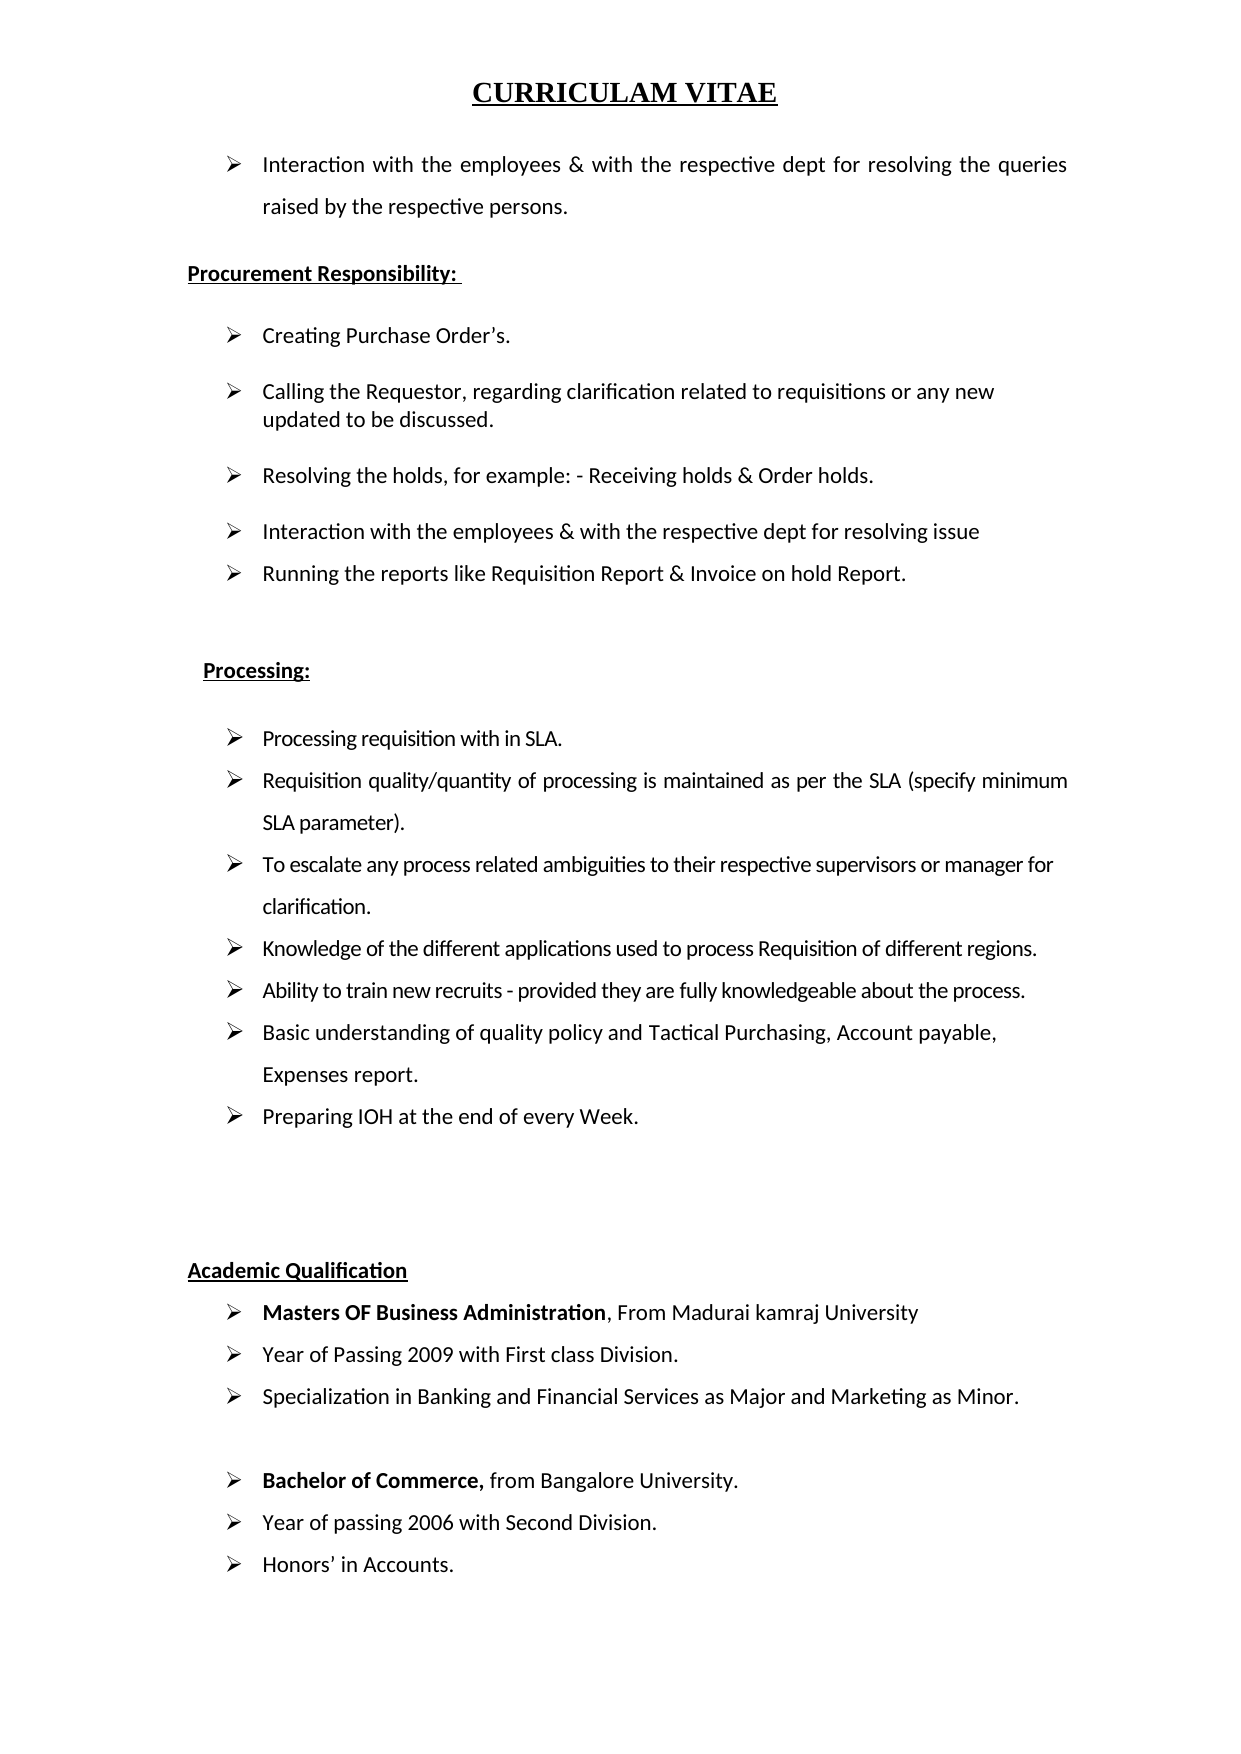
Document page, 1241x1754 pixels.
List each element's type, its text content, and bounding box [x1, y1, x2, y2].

list Masters OF Business Administration, From Madurai kamraj University [225, 1298, 1068, 1326]
list Ability to train new recruits - provided they are fully knowledgeable about the process. [225, 976, 1068, 1004]
text Academic Qualification [187, 1256, 1068, 1284]
list Basic understanding of quality policy and Tactical Purchasing, Account payable, Expenses report. [225, 1018, 1068, 1088]
list Knowledge of the different applications used to process Requisition of different regions. [225, 934, 1068, 962]
list Calling the Requestor, regarding clarification related to requisitions or any new updated to be discussed. [225, 377, 1068, 433]
list Bachelor of Commerce, from Bangalore University. [225, 1466, 1068, 1494]
list Honors’ in Accounts. [225, 1550, 1068, 1578]
list To escalate any process related ambiguities to their respective supervisors or manager for clarification. [225, 850, 1068, 920]
list Requisition quality/quantity of processing is maintained as per the SLA (specify minimum SLA parameter). [225, 766, 1068, 836]
list Year of passing 2006 with Second Division. [225, 1508, 1068, 1536]
list Running the reports like Requisition Report & Invoice on hold Report. [225, 559, 1068, 587]
list Creating Purchase Order’s. [225, 321, 1068, 349]
list Interaction with the employees & with the respective dept for resolving issue [225, 517, 1068, 545]
list Processing requisition with in SLA. [225, 724, 1068, 752]
text Processing: [187, 656, 1068, 684]
list Specialization in Banking and Financial Services as Major and Marketing as Minor. [225, 1382, 1068, 1410]
list Preparing IOH at the end of every Week. [225, 1102, 1068, 1130]
subtitle Procurement Responsibility: [187, 259, 1068, 287]
list Interaction with the employees & with the respective dept for resolving the queries raised by the respective persons. [225, 150, 1068, 220]
list Resolving the holds, for example: - Receiving holds & Order holds. [225, 461, 1068, 489]
list Year of Passing 2009 with First class Division. [225, 1340, 1068, 1368]
